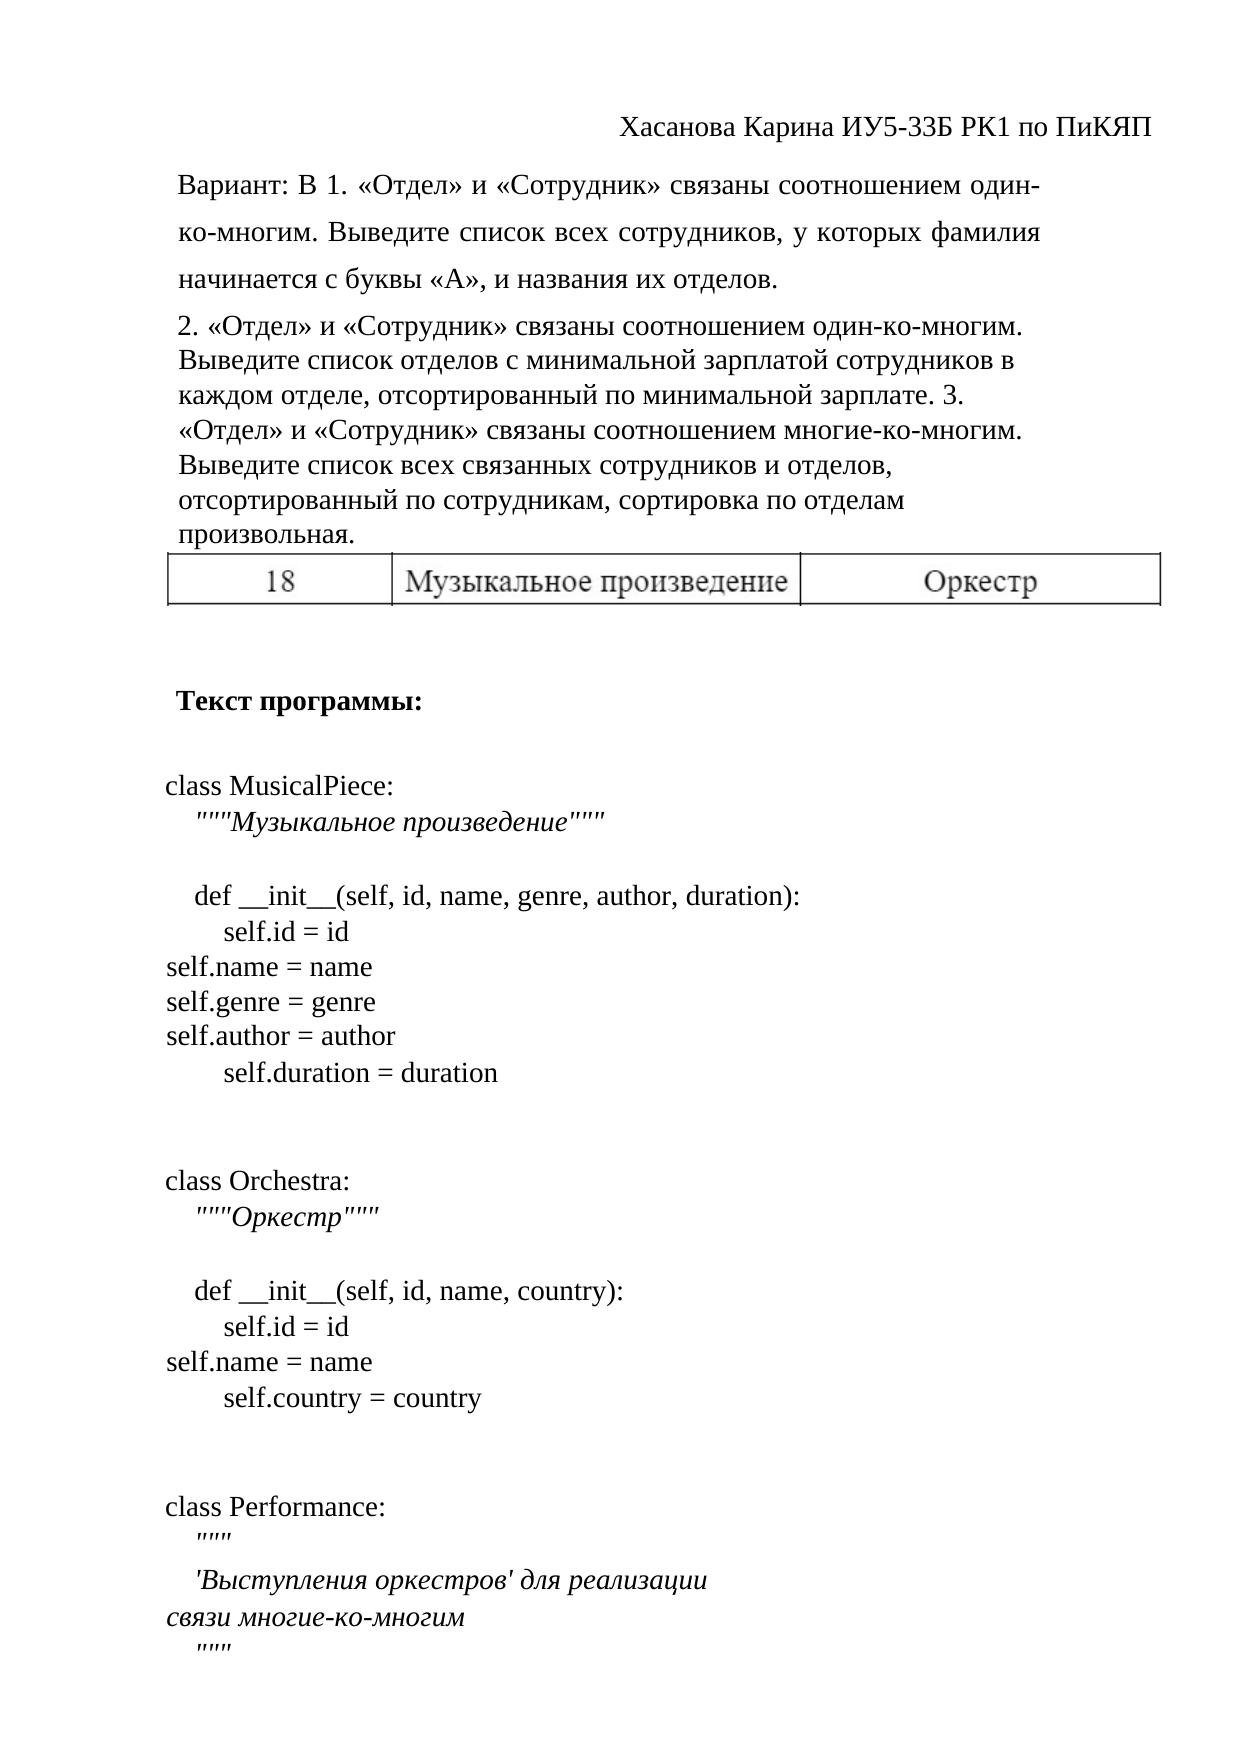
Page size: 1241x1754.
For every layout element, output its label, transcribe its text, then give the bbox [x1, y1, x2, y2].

text def __init__(self, id, name, country): [165, 1273, 1166, 1306]
text Хасанова Карина ИУ5-33Б РК1 по ПиКЯП [167, 109, 1152, 143]
text """ [165, 1525, 781, 1558]
text Вариант: B 1. «Отдел» и «Сотрудник» связаны соотношением один-ко-многим. Выведите список всех сотрудников, у которых фамилия начинается с буквы «А», и названия их отделов. [177, 167, 1041, 294]
text class MusicalPiece: [165, 768, 1166, 802]
text """Музыкальное произведение""" [165, 804, 781, 838]
text class Orchestra: [165, 1163, 1166, 1197]
text self.id = id self.name = name [165, 1309, 469, 1377]
text Текст программы: [176, 683, 1166, 716]
text def __init__(self, id, name, genre, author, duration): [165, 878, 1166, 911]
text 2. «Отдел» и «Сотрудник» связаны соотношением один-ко-многим. Выведите список отделов с минимальной зарплатой сотрудников в каждом отделе, отсортированный по минимальной зарплате. 3. «Отдел» и «Сотрудник» связаны соотношением многие-ко-многим. Выведите список всех связанных сотрудников и отделов, отсортированный по сотрудникам, сортировка по отделам произвольная. [177, 308, 1047, 550]
text self.duration = duration [165, 1055, 1166, 1088]
text """ [165, 1636, 781, 1670]
text 'Выступления оркестров' для реализации связи многие-ко-многим [165, 1562, 781, 1633]
picture [166, 552, 1164, 606]
text class Performance: [165, 1489, 1166, 1522]
text self.id = id self.name = name self.genre = genre self.author = author [165, 914, 469, 1052]
text """Оркестр""" [165, 1199, 781, 1233]
text self.country = country [165, 1380, 1166, 1414]
